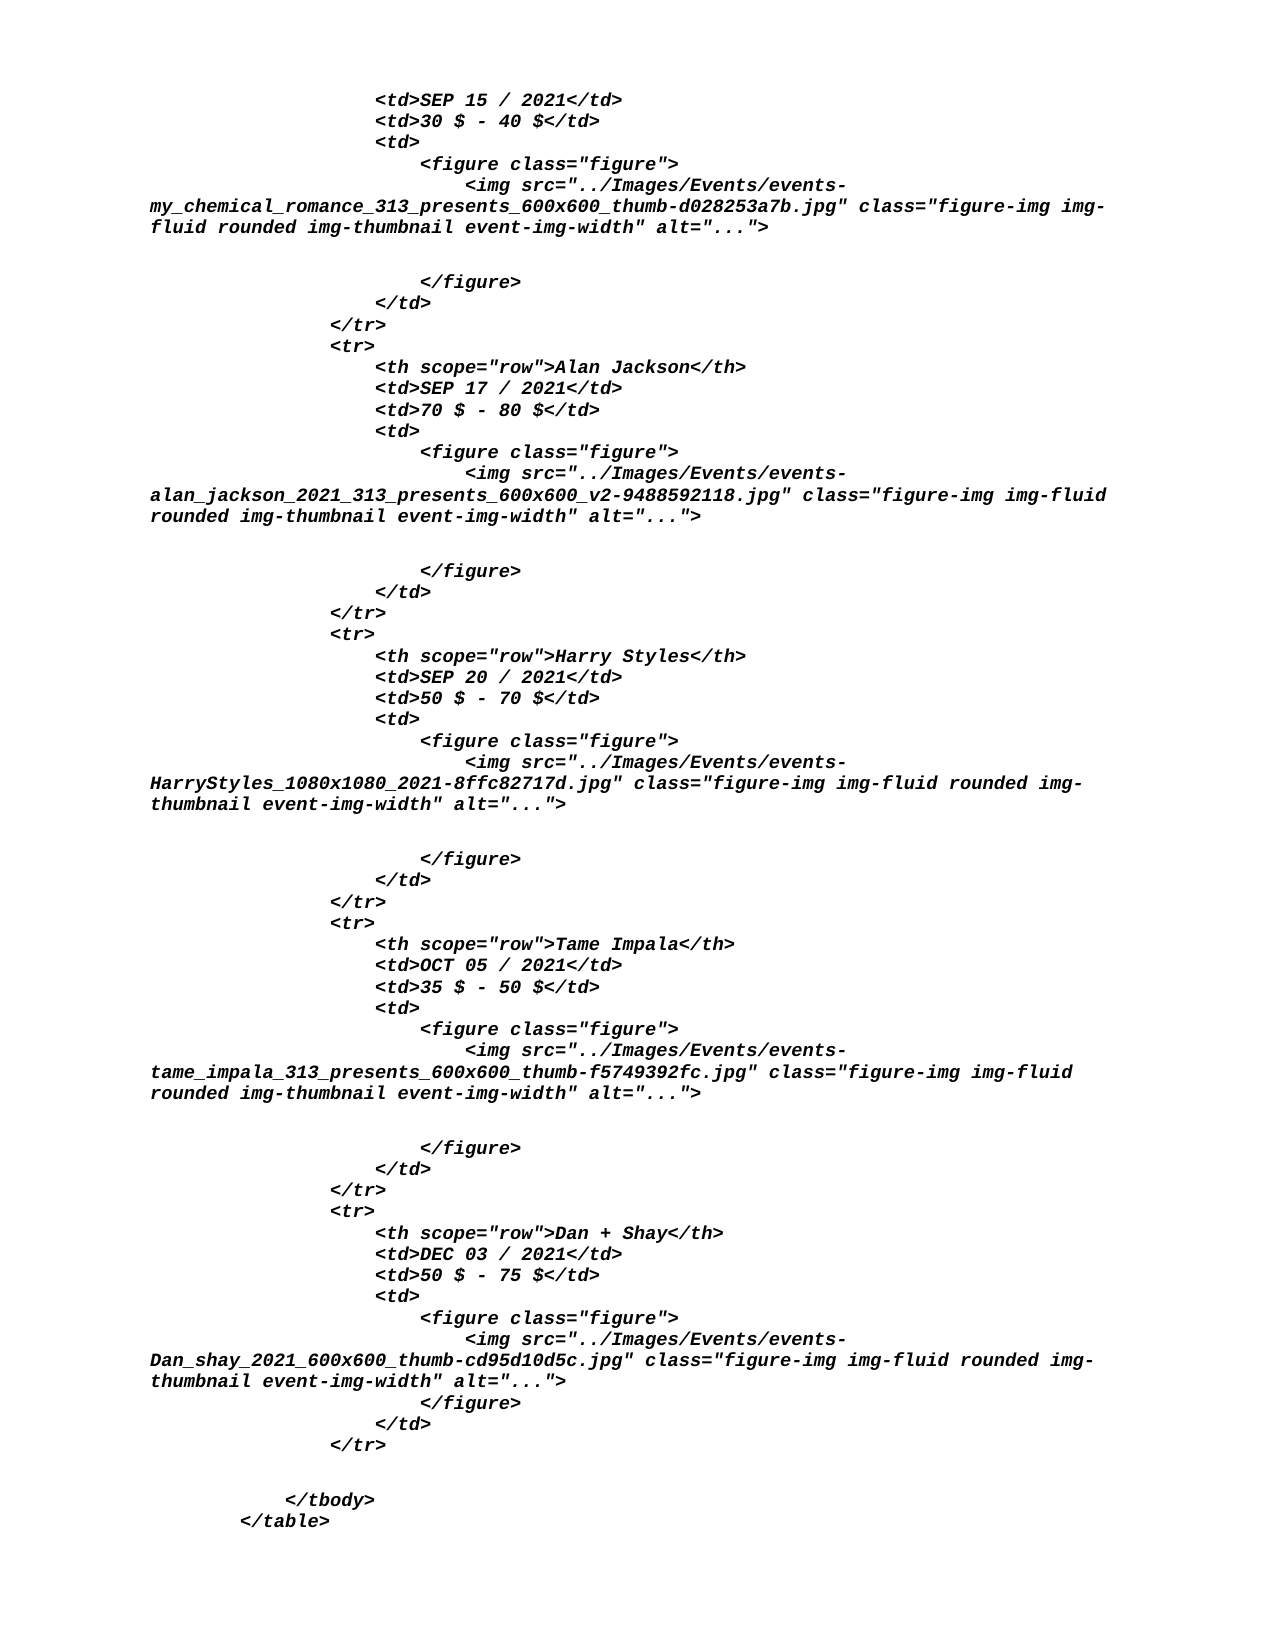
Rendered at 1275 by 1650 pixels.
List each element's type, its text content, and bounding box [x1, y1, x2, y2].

text </td> [150, 871, 1125, 892]
text </figure> [150, 561, 1125, 583]
text <td> [150, 999, 1125, 1020]
text <th scope="row">Dan + Shay</th> [150, 1223, 1125, 1245]
text <td> [150, 1287, 1125, 1308]
text </tbody> [150, 1491, 1125, 1512]
text </tr> [150, 604, 1125, 625]
text <figure class="figure"> [150, 731, 1125, 753]
text </figure> [150, 1393, 1125, 1415]
text <td> [150, 422, 1125, 443]
text <img src="../Images/Events/events-Dan_shay_2021_600x600_thumb-cd95d10d5c.jpg" class="figure-img img-fluid rounded img-thumbnail event-img-width" alt="..."> [150, 1330, 1125, 1393]
text </td> [150, 583, 1125, 604]
text <img src="../Images/Events/events-alan_jackson_2021_313_presents_600x600_v2-9488592118.jpg" class="figure-img img-fluid rounded img-thumbnail event-img-width" alt="..."> [150, 464, 1125, 528]
text <figure class="figure"> [150, 1020, 1125, 1041]
text <img src="../Images/Events/events-HarryStyles_1080x1080_2021-8ffc82717d.jpg" class="figure-img img-fluid rounded img-thumbnail event-img-width" alt="..."> [150, 753, 1125, 816]
text <td>OCT 05 / 2021</td> [150, 956, 1125, 977]
text <img src="../Images/Events/events-tame_impala_313_presents_600x600_thumb-f5749392fc.jpg" class="figure-img img-fluid rounded img-thumbnail event-img-width" alt="..."> [150, 1041, 1125, 1105]
text <td>50 $ - 75 $</td> [150, 1266, 1125, 1287]
text <td>30 $ - 40 $</td> [150, 112, 1125, 133]
text </tr> [150, 315, 1125, 337]
text <td>SEP 20 / 2021</td> [150, 668, 1125, 689]
text </td> [150, 1415, 1125, 1436]
text </tr> [150, 892, 1125, 914]
text <th scope="row">Alan Jackson</th> [150, 358, 1125, 379]
text <td>35 $ - 50 $</td> [150, 977, 1125, 999]
text <td>SEP 15 / 2021</td> [150, 91, 1125, 112]
text <td> [150, 133, 1125, 154]
text <td>70 $ - 80 $</td> [150, 400, 1125, 422]
text <td>DEC 03 / 2021</td> [150, 1245, 1125, 1266]
text <tr> [150, 914, 1125, 935]
text <td>SEP 17 / 2021</td> [150, 379, 1125, 400]
text <figure class="figure"> [150, 1308, 1125, 1330]
text </tr> [150, 1436, 1125, 1457]
text <figure class="figure"> [150, 443, 1125, 464]
text </figure> [150, 850, 1125, 871]
text </td> [150, 1160, 1125, 1181]
text <img src="../Images/Events/events-my_chemical_romance_313_presents_600x600_thumb-d028253a7b.jpg" class="figure-img img-fluid rounded img-thumbnail event-img-width" alt="..."> [150, 176, 1125, 239]
text </table> [150, 1512, 1125, 1533]
text <figure class="figure"> [150, 154, 1125, 176]
text <tr> [150, 625, 1125, 646]
text </tr> [150, 1181, 1125, 1202]
text <td> [150, 710, 1125, 731]
text <th scope="row">Harry Styles</th> [150, 646, 1125, 668]
text </td> [150, 294, 1125, 315]
text <tr> [150, 337, 1125, 358]
text <tr> [150, 1202, 1125, 1223]
text <th scope="row">Tame Impala</th> [150, 935, 1125, 956]
text <td>50 $ - 70 $</td> [150, 689, 1125, 710]
text </figure> [150, 273, 1125, 294]
text </figure> [150, 1138, 1125, 1160]
